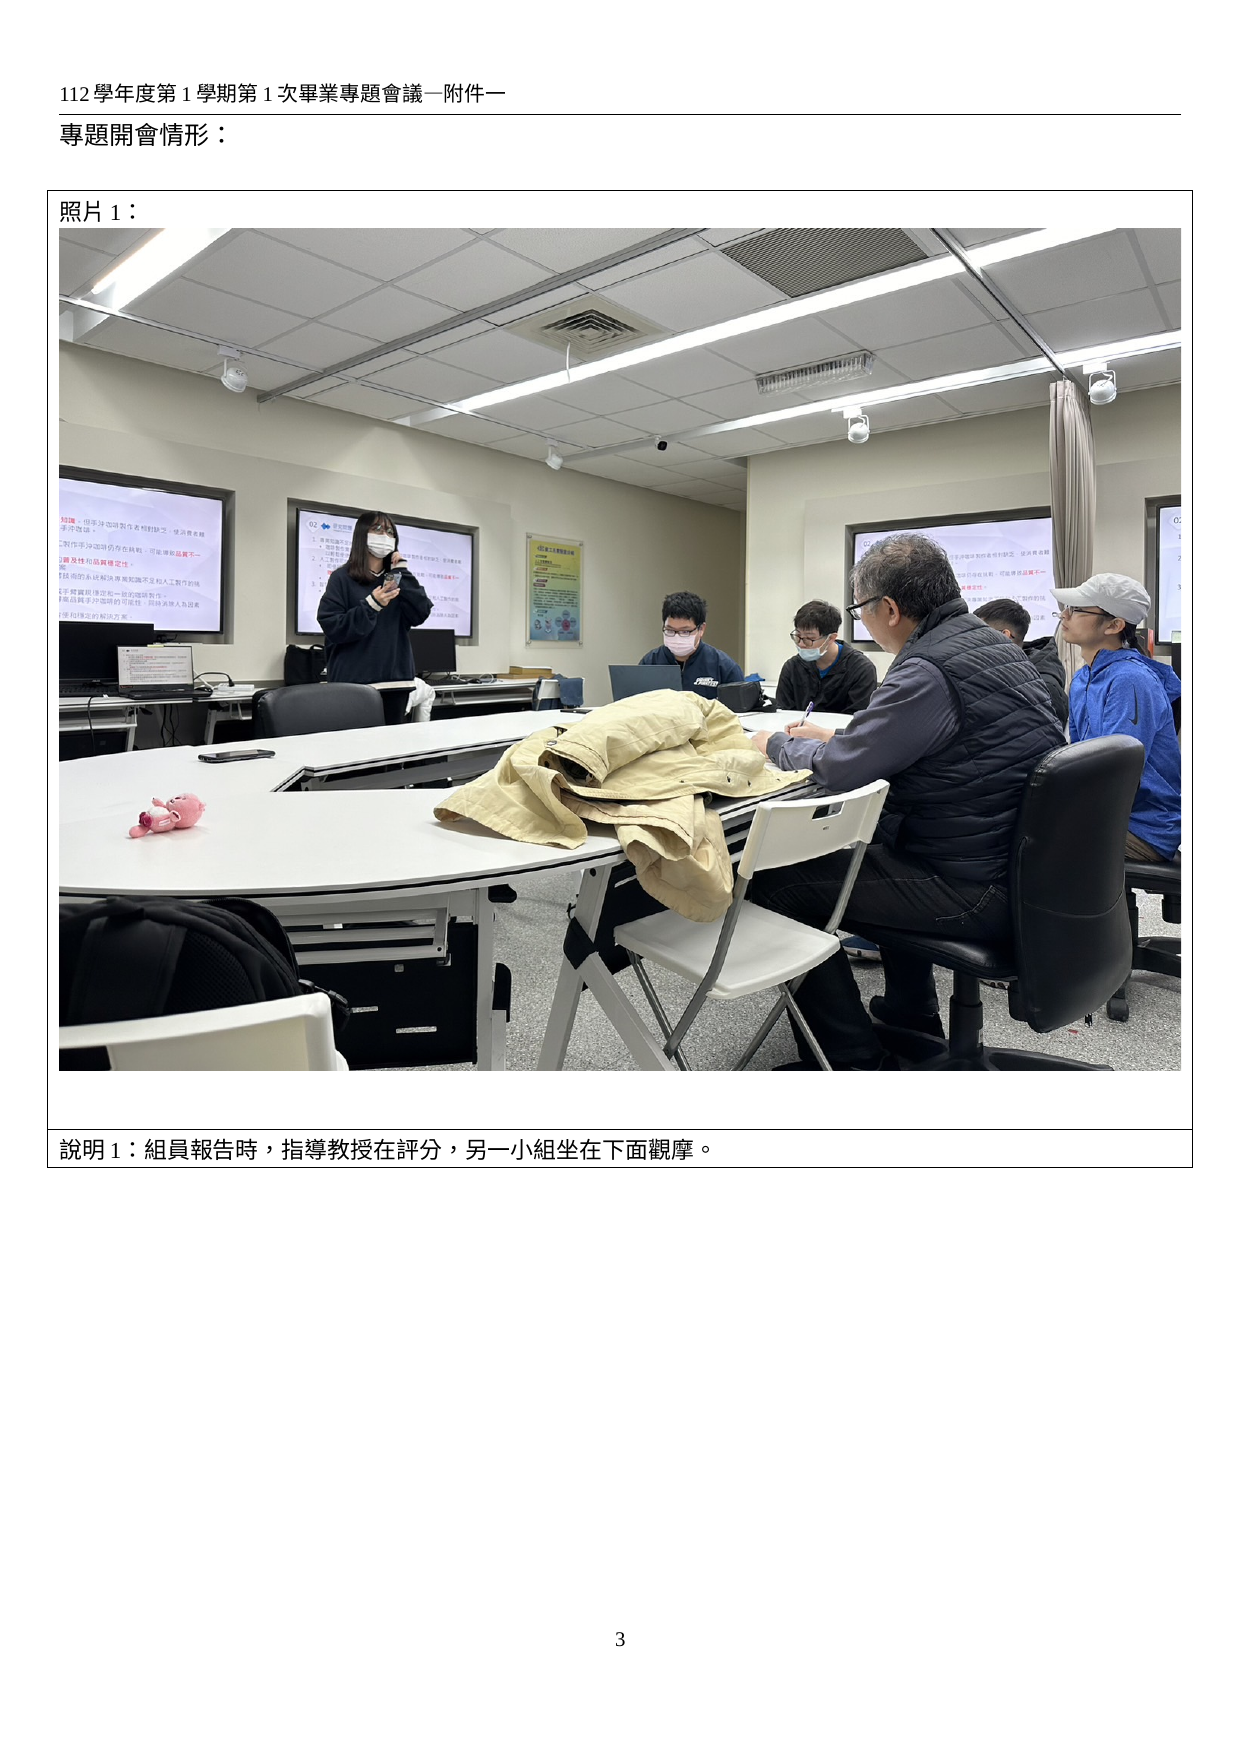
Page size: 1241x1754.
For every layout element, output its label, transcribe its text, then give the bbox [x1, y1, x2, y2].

text 112學年度第1學期第1次畢業專題會議—附件一 [59, 74, 1181, 114]
table_cell 說明1：組員報告時，指導教授在評分，另一小組坐在下面觀摩。 [48, 1130, 1192, 1167]
picture [59, 228, 1182, 1071]
text 專題開會情形： [59, 115, 1181, 153]
table_header 照片1： [48, 191, 1192, 1129]
